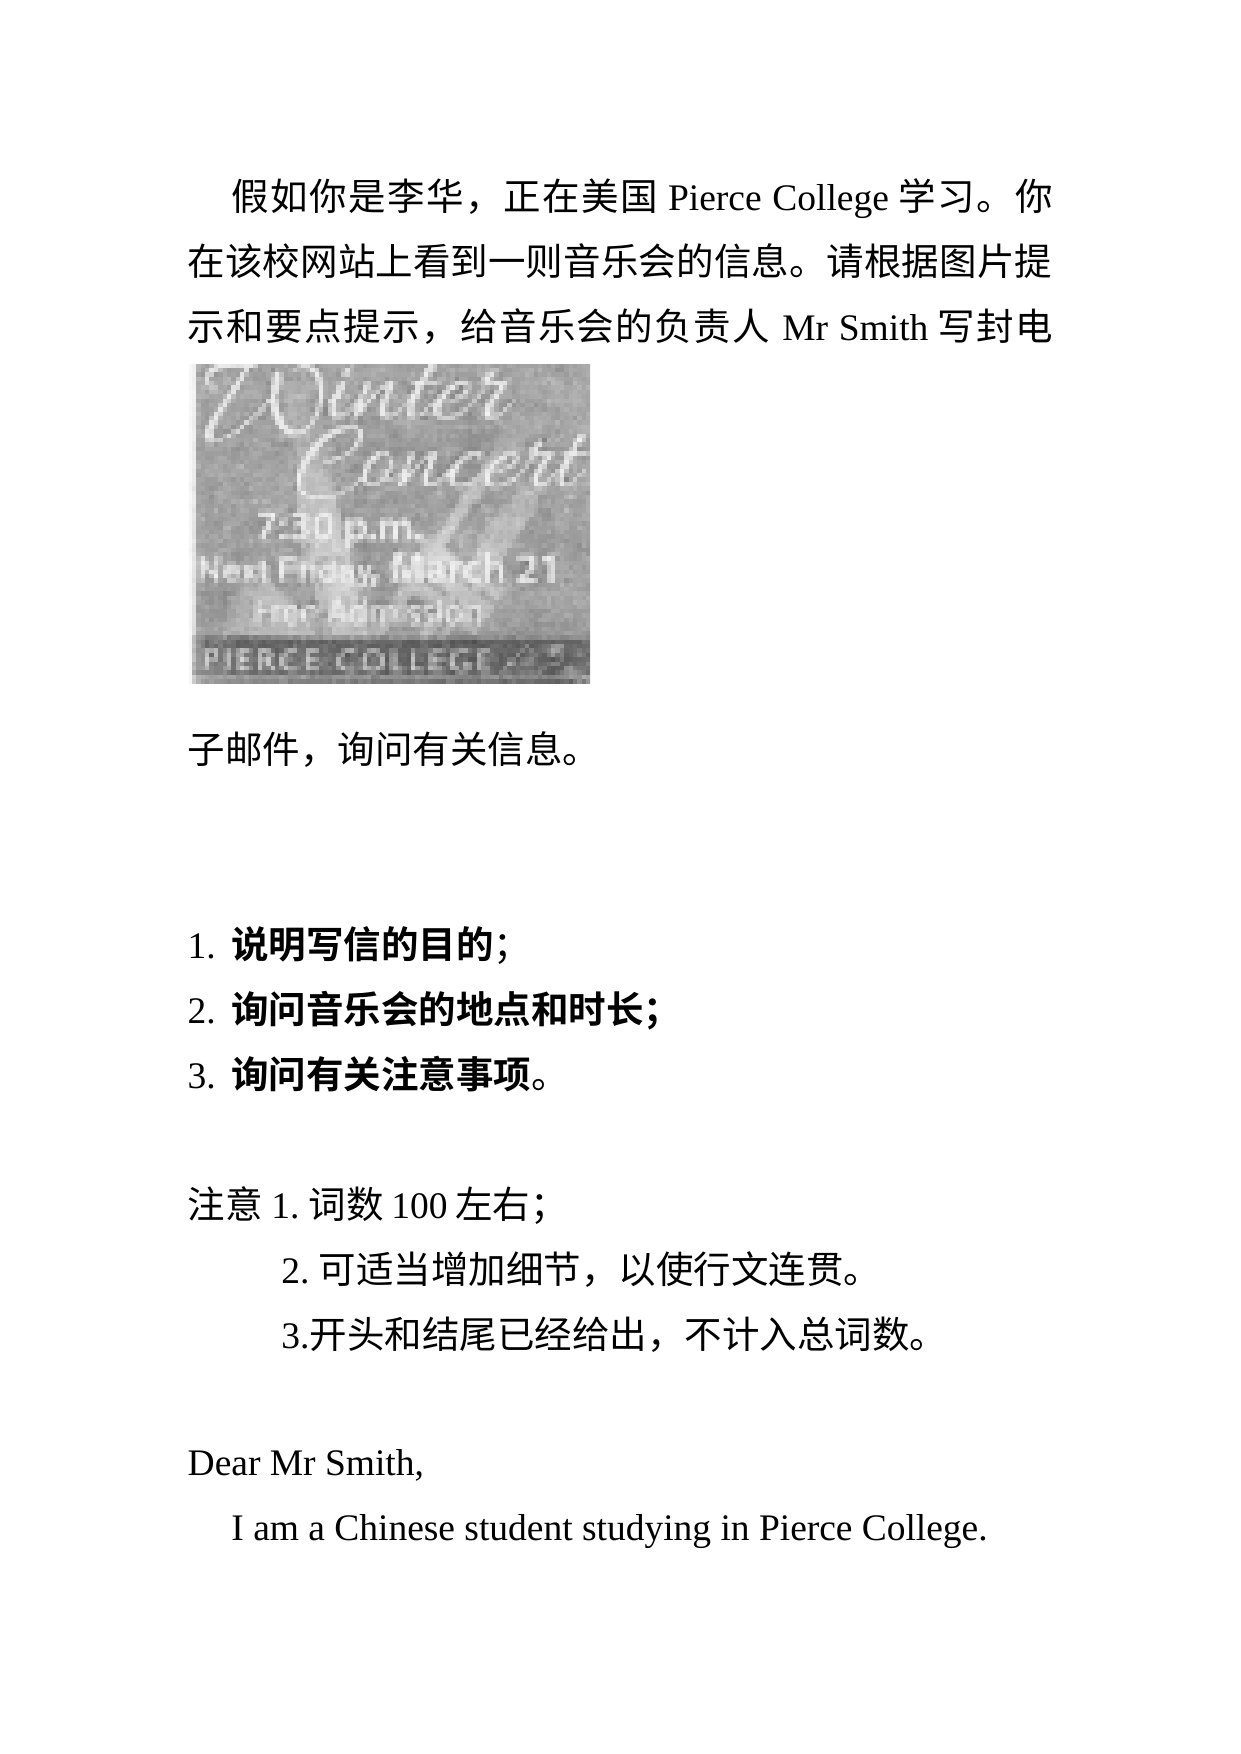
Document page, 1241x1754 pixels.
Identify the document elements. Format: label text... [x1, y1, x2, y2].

text Dear Mr Smith, [187, 1429, 1053, 1494]
text 1. 说明写信的目的； [187, 909, 1053, 974]
picture [188, 364, 591, 684]
text 3. 询问有关注意事项。 [187, 1039, 1053, 1104]
text 2. 询问音乐会的地点和时长； [187, 974, 1053, 1039]
text I am a Chinese student studying in Pierce College. [187, 1494, 1053, 1559]
text 3.开头和结尾已经给出，不计入总词数。 [187, 1299, 1053, 1364]
text 注意 1. 词数100左右； [187, 1169, 1053, 1234]
text 假如你是李华，正在美国Pierce College学习。你在该校网站上看到一则音乐会的信息。请根据图片提示和要点提示，给音乐会的负责人 Mr Smith写封电子邮件，询问有关信息。 [187, 162, 1053, 779]
text 2. 可适当增加细节，以使行文连贯。 [187, 1234, 1053, 1299]
